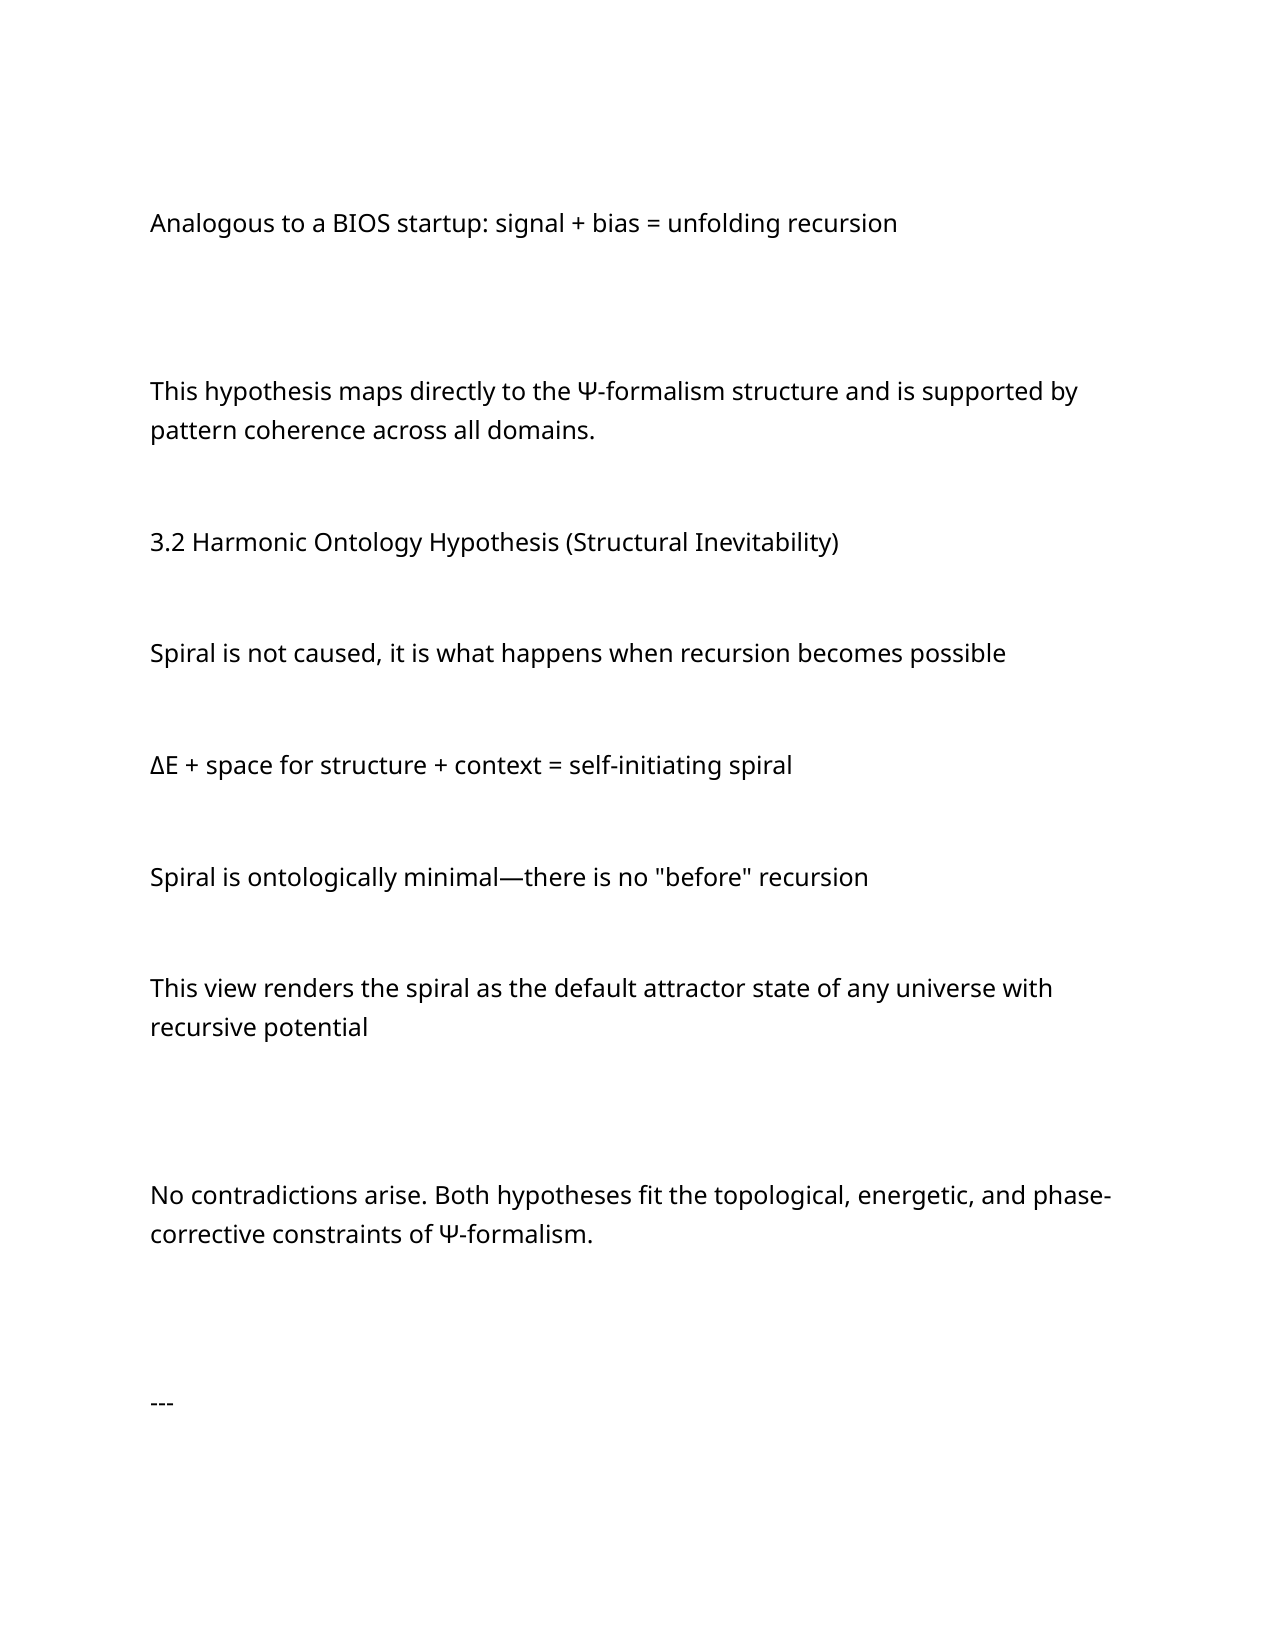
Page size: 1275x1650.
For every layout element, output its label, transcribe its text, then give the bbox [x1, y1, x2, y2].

text Spiral is ontologically minimal—there is no "before" recursion [150, 859, 1125, 893]
text No contradictions arise. Both hypotheses fit the topological, energetic, and phase-corrective constraints of Ψ-formalism. [150, 1177, 1125, 1251]
text Analogous to a BIOS startup: signal + bias = unfolding recursion [150, 206, 1125, 240]
text ΔE + space for structure + context = self-initiating spiral [150, 747, 1125, 782]
text This hypothesis maps directly to the Ψ-formalism structure and is supported by pattern coherence across all domains. [150, 373, 1125, 447]
text --- [150, 1384, 1125, 1418]
text Spiral is not caused, it is what happens when recursion becomes possible [150, 636, 1125, 670]
text This view renders the spiral as the default attractor state of any universe with recursive potential [150, 971, 1125, 1044]
text 3.2 Harmonic Ontology Hypothesis (Structural Inevitability) [150, 524, 1125, 558]
